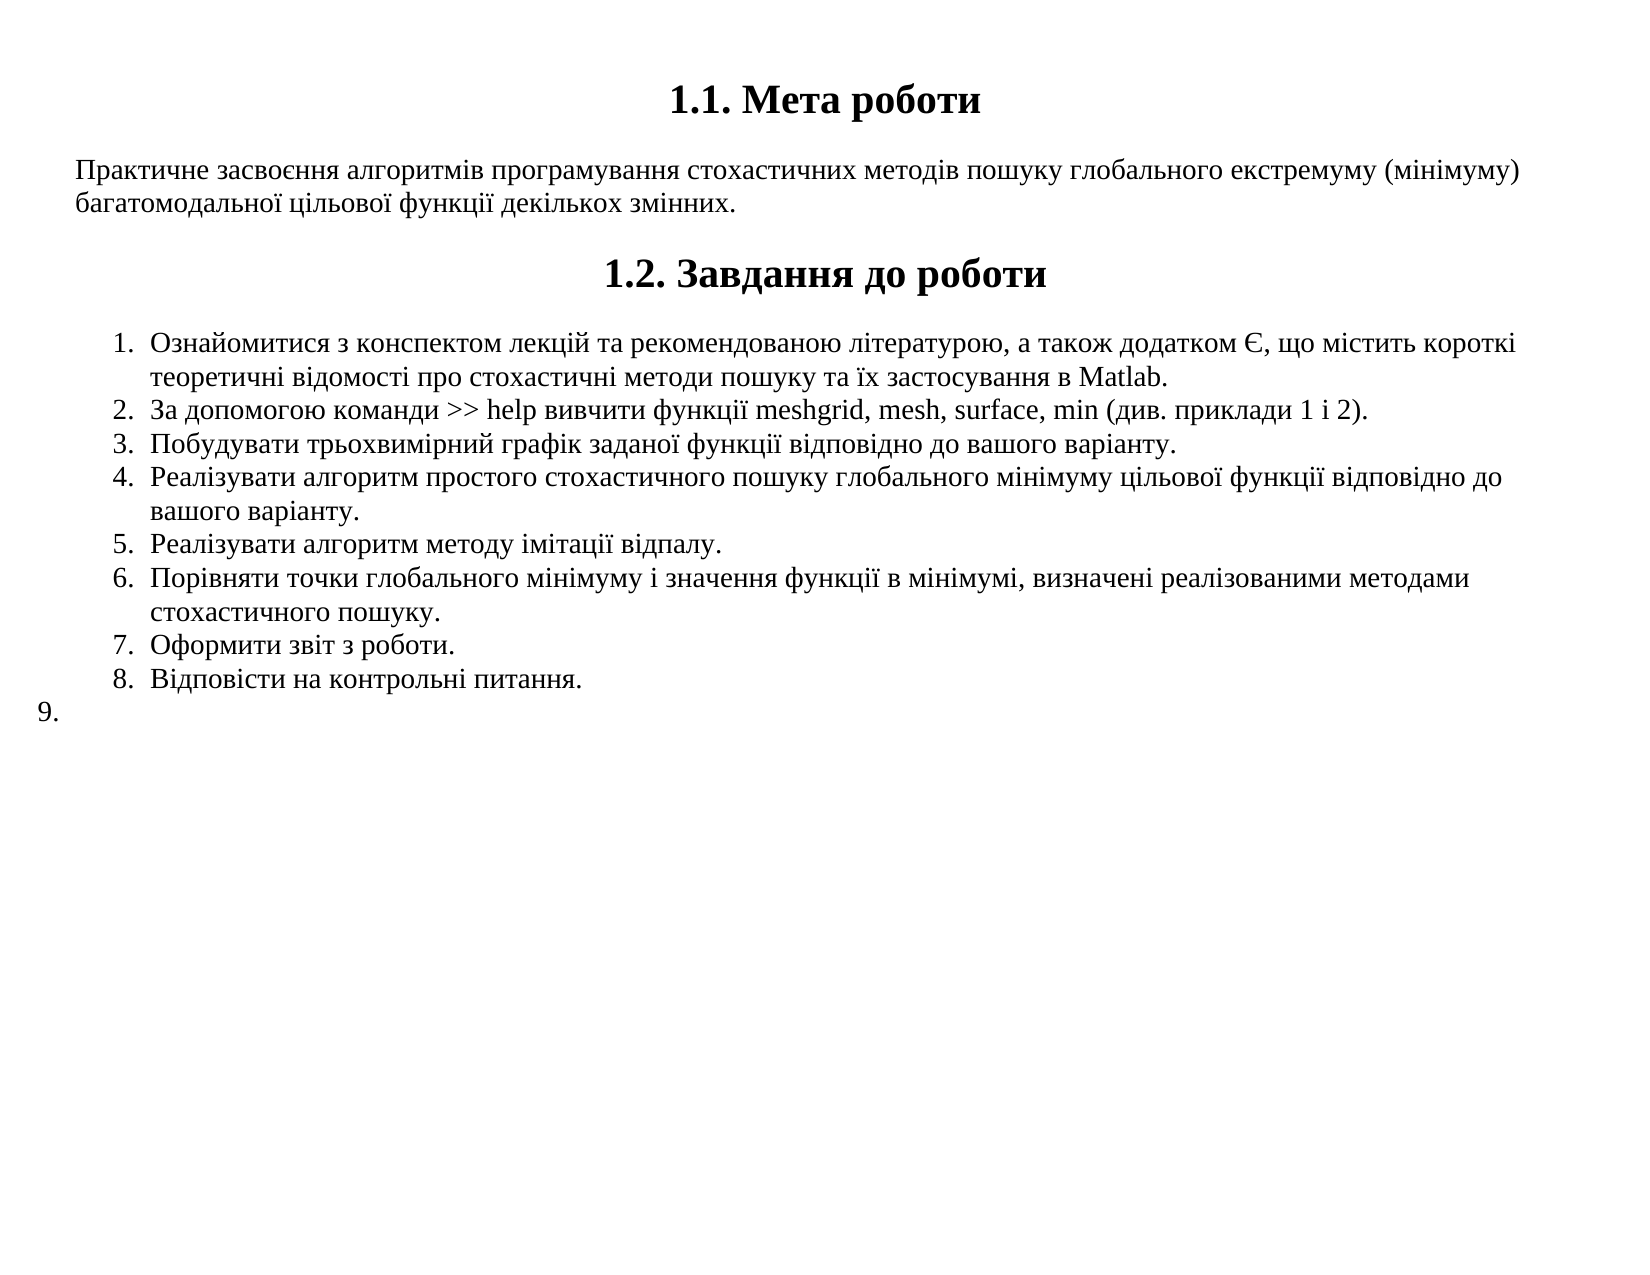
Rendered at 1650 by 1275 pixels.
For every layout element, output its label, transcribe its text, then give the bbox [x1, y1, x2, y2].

text 1.1. Мета роботи [75, 75, 1575, 123]
text Практичне засвоєння алгоритмів програмування стохастичних методів пошуку глобального екстремуму (мінімуму) багатомодальної цільової функції декількох змінних. [75, 152, 1575, 219]
list Побудувати трьохвимірний графік заданої функції відповідно до вашого варіанту. [112, 426, 1575, 459]
text 1.2. Завдання до роботи [75, 248, 1575, 296]
list Ознайомитися з конспектом лекцій та рекомендованою літературою, а також додатком Є, що містить короткі теоретичні відомості про стохастичні методи пошуку та їх застосування в Matlab. [112, 325, 1575, 392]
list Реалізувати алгоритм методу імітації відпалу. [112, 527, 1575, 560]
list За допомогою команди >> help вивчити функції meshgrid, mesh, surface, min (див. приклади 1 і 2). [112, 392, 1575, 426]
list Порівняти точки глобального мінімуму і значення функції в мінімумі, визначені реалізованими методами стохастичного пошуку. [112, 560, 1575, 627]
list Відповісти на контрольні питання. [112, 661, 1575, 694]
list Оформити звіт з роботи. [112, 627, 1575, 661]
list Реалізувати алгоритм простого стохастичного пошуку глобального мінімуму цільової функції відповідно до вашого варіанту. [112, 459, 1575, 527]
